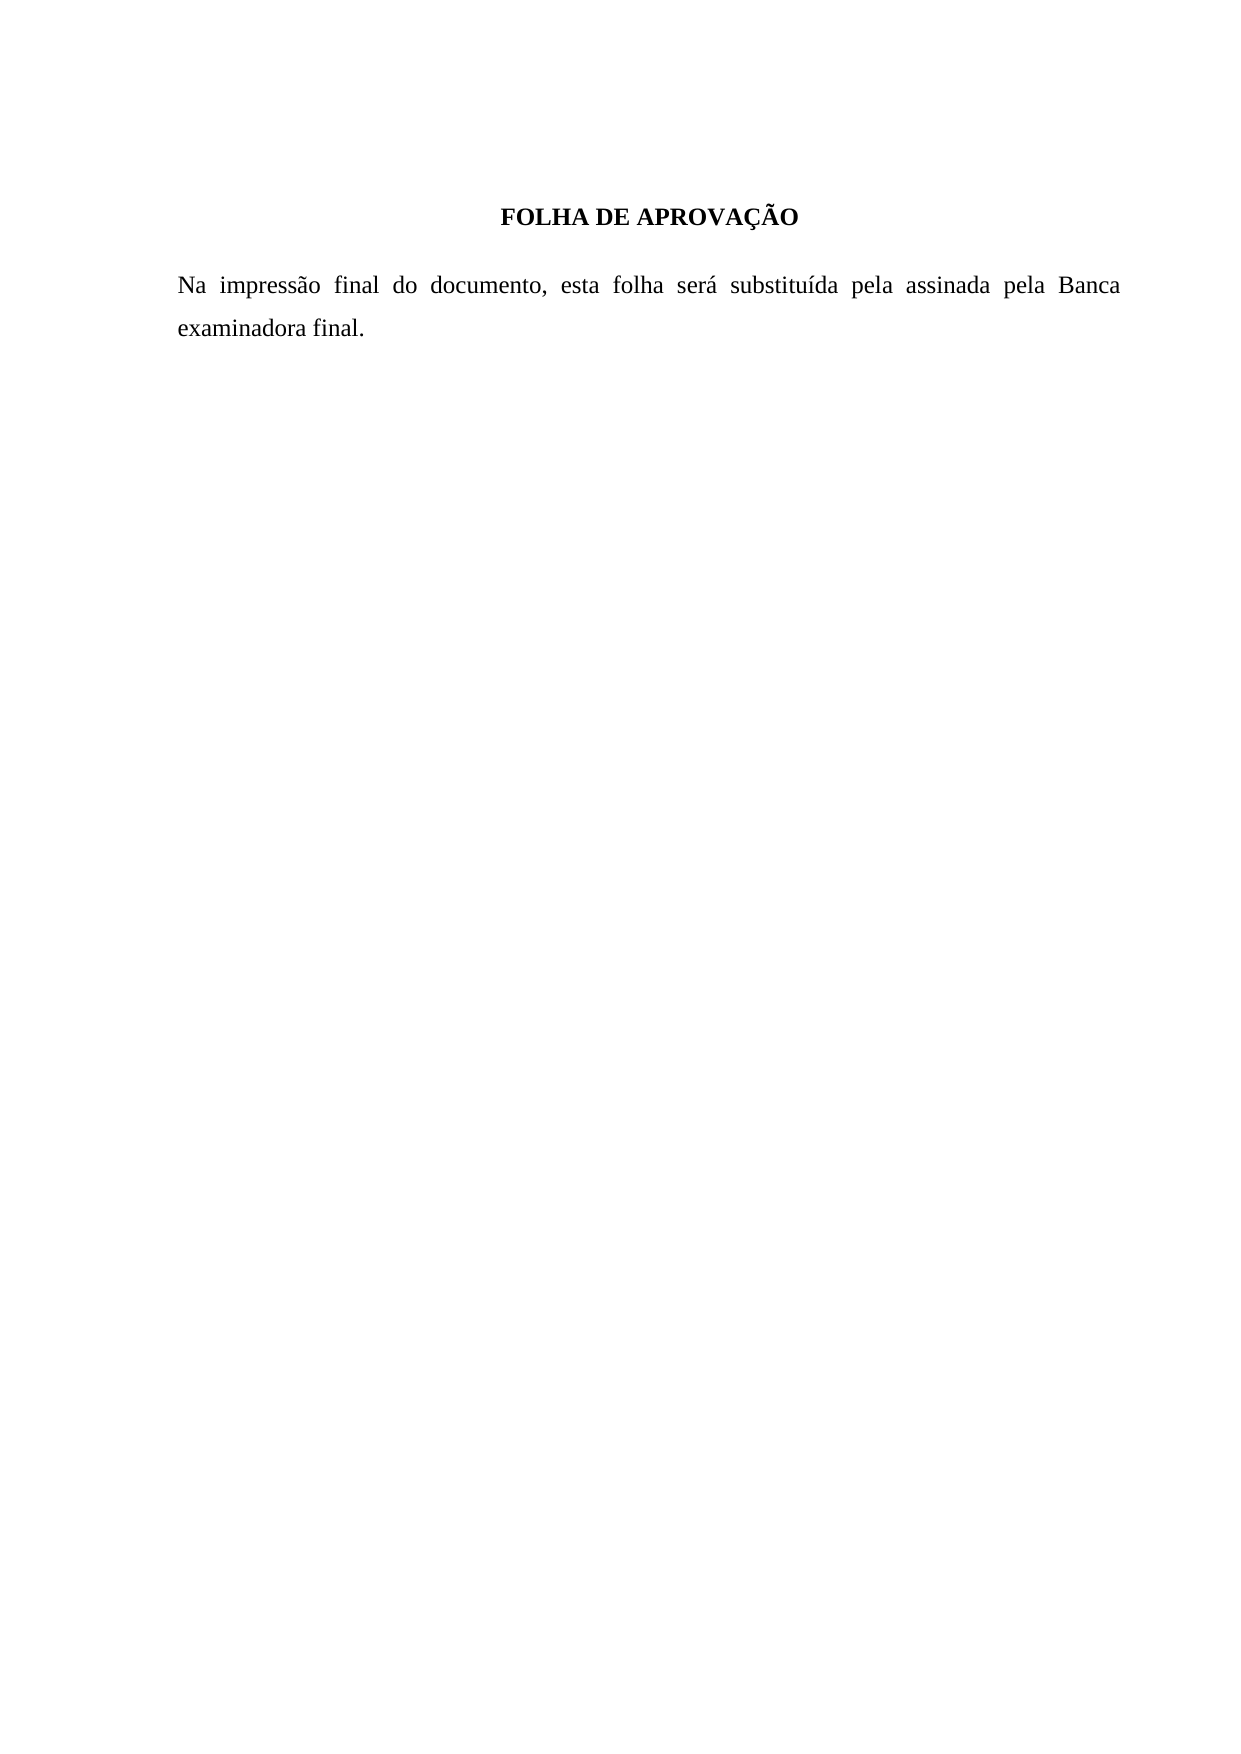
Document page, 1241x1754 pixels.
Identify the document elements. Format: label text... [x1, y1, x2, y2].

text Na impressão final do documento, esta folha será substituída pela assinada pela Banca examinadora final. [177, 270, 1122, 342]
text FOLHA DE APROVAÇÃO [177, 202, 1122, 231]
